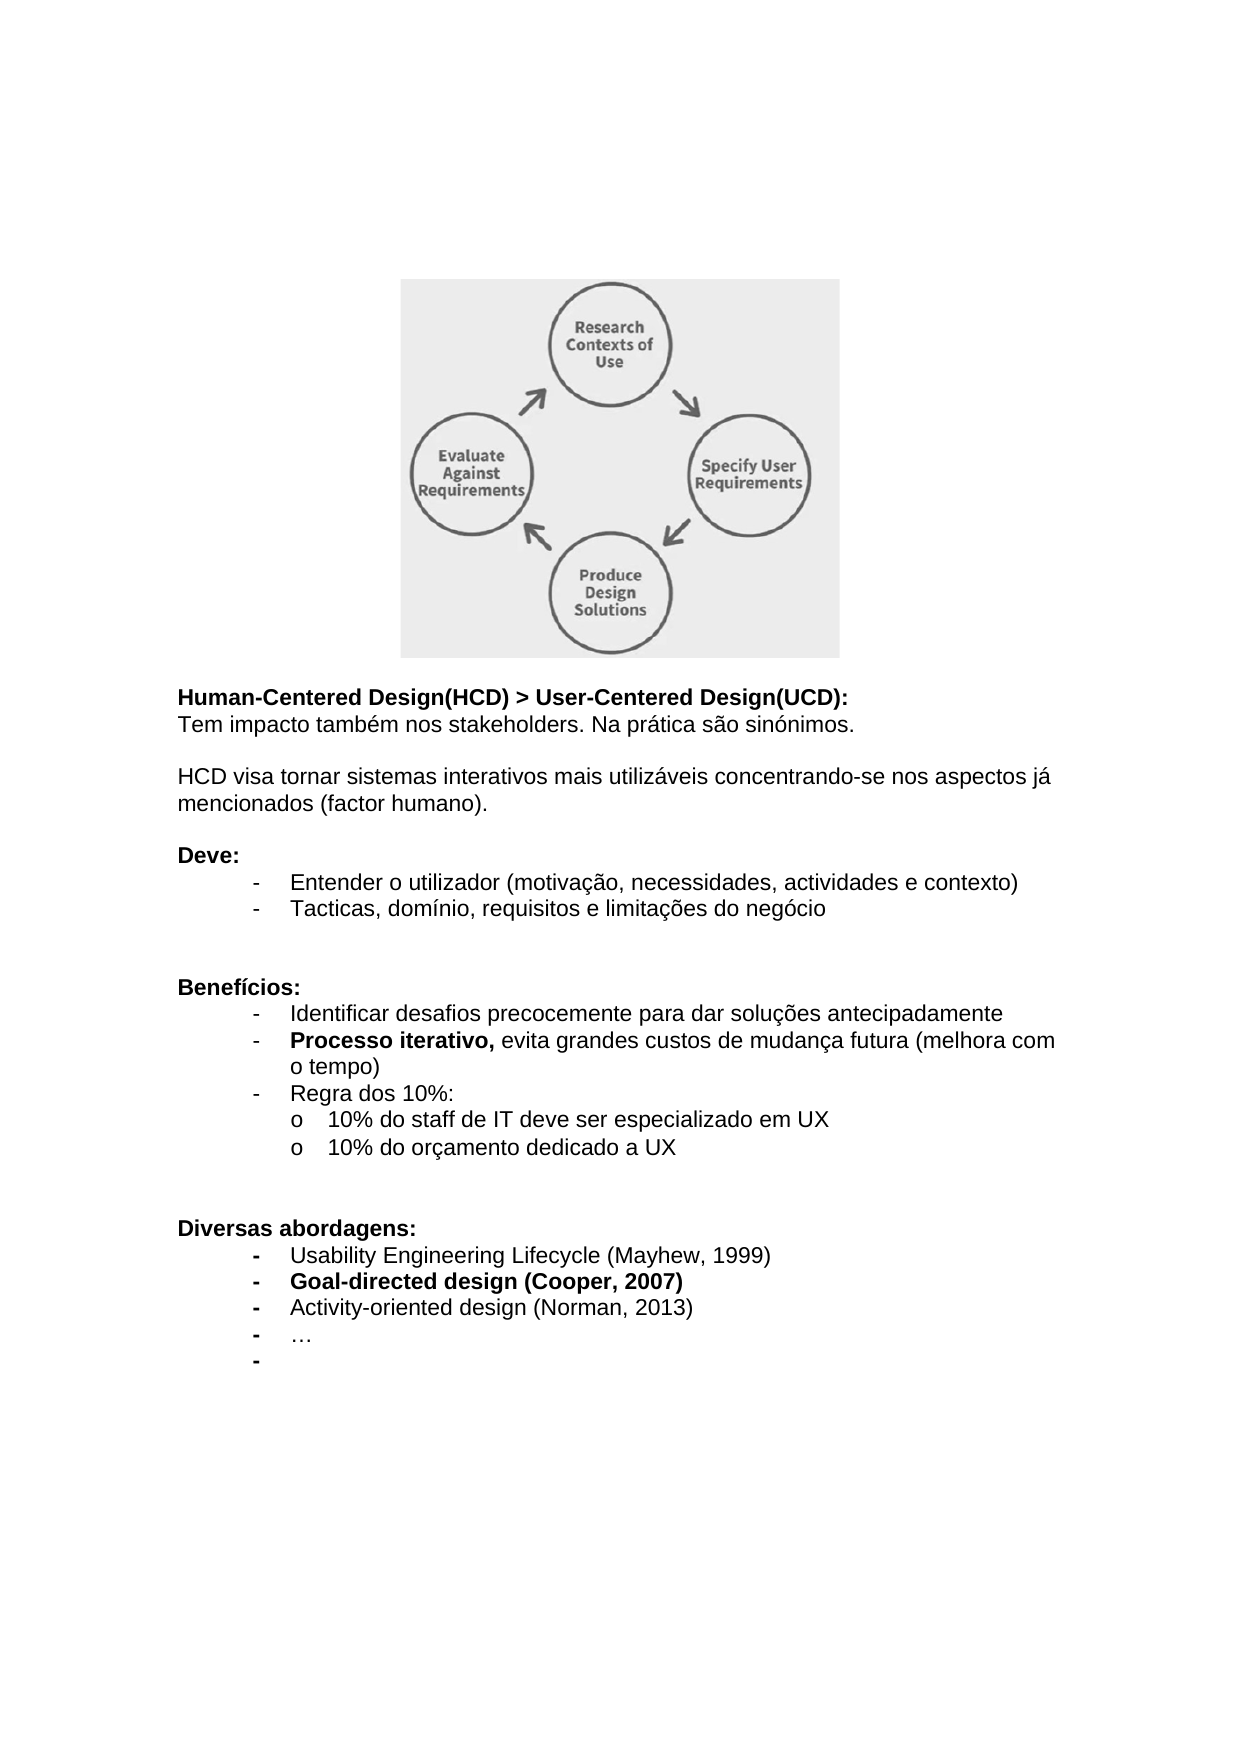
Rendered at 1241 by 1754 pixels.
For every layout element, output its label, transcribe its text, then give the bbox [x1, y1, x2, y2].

list … [252, 1321, 1063, 1347]
list Tacticas, domínio, requisitos e limitações do negócio [252, 895, 1063, 921]
text Benefícios: [177, 974, 1063, 1000]
list 10% do staff de IT deve ser especializado em UX [290, 1106, 1063, 1134]
list Entender o utilizador (motivação, necessidades, actividades e contexto) [252, 869, 1063, 895]
list Usability Engineering Lifecycle (Mayhew, 1999) [252, 1242, 1063, 1268]
text Diversas abordagens: [177, 1215, 1063, 1242]
text HCD visa tornar sistemas interativos mais utilizáveis concentrando-se nos aspectos já mencionados (factor humano). [177, 763, 1063, 816]
list Identificar desafios precocemente para dar soluções antecipadamente [252, 1000, 1063, 1027]
text Tem impacto também nos stakeholders. Na prática são sinónimos. [177, 711, 1063, 737]
list Goal-directed design (Cooper, 2007) [252, 1268, 1063, 1294]
list Processo iterativo, evita grandes custos de mudança futura (melhora com o tempo) [252, 1027, 1063, 1079]
text Human-Centered Design(HCD) > User-Centered Design(UCD): [177, 684, 1063, 711]
list Regra dos 10%: [252, 1079, 1063, 1106]
picture [400, 279, 840, 658]
text Deve: [177, 842, 1063, 869]
list 10% do orçamento dedicado a UX [290, 1134, 1063, 1162]
list Activity-oriented design (Norman, 2013) [252, 1294, 1063, 1321]
